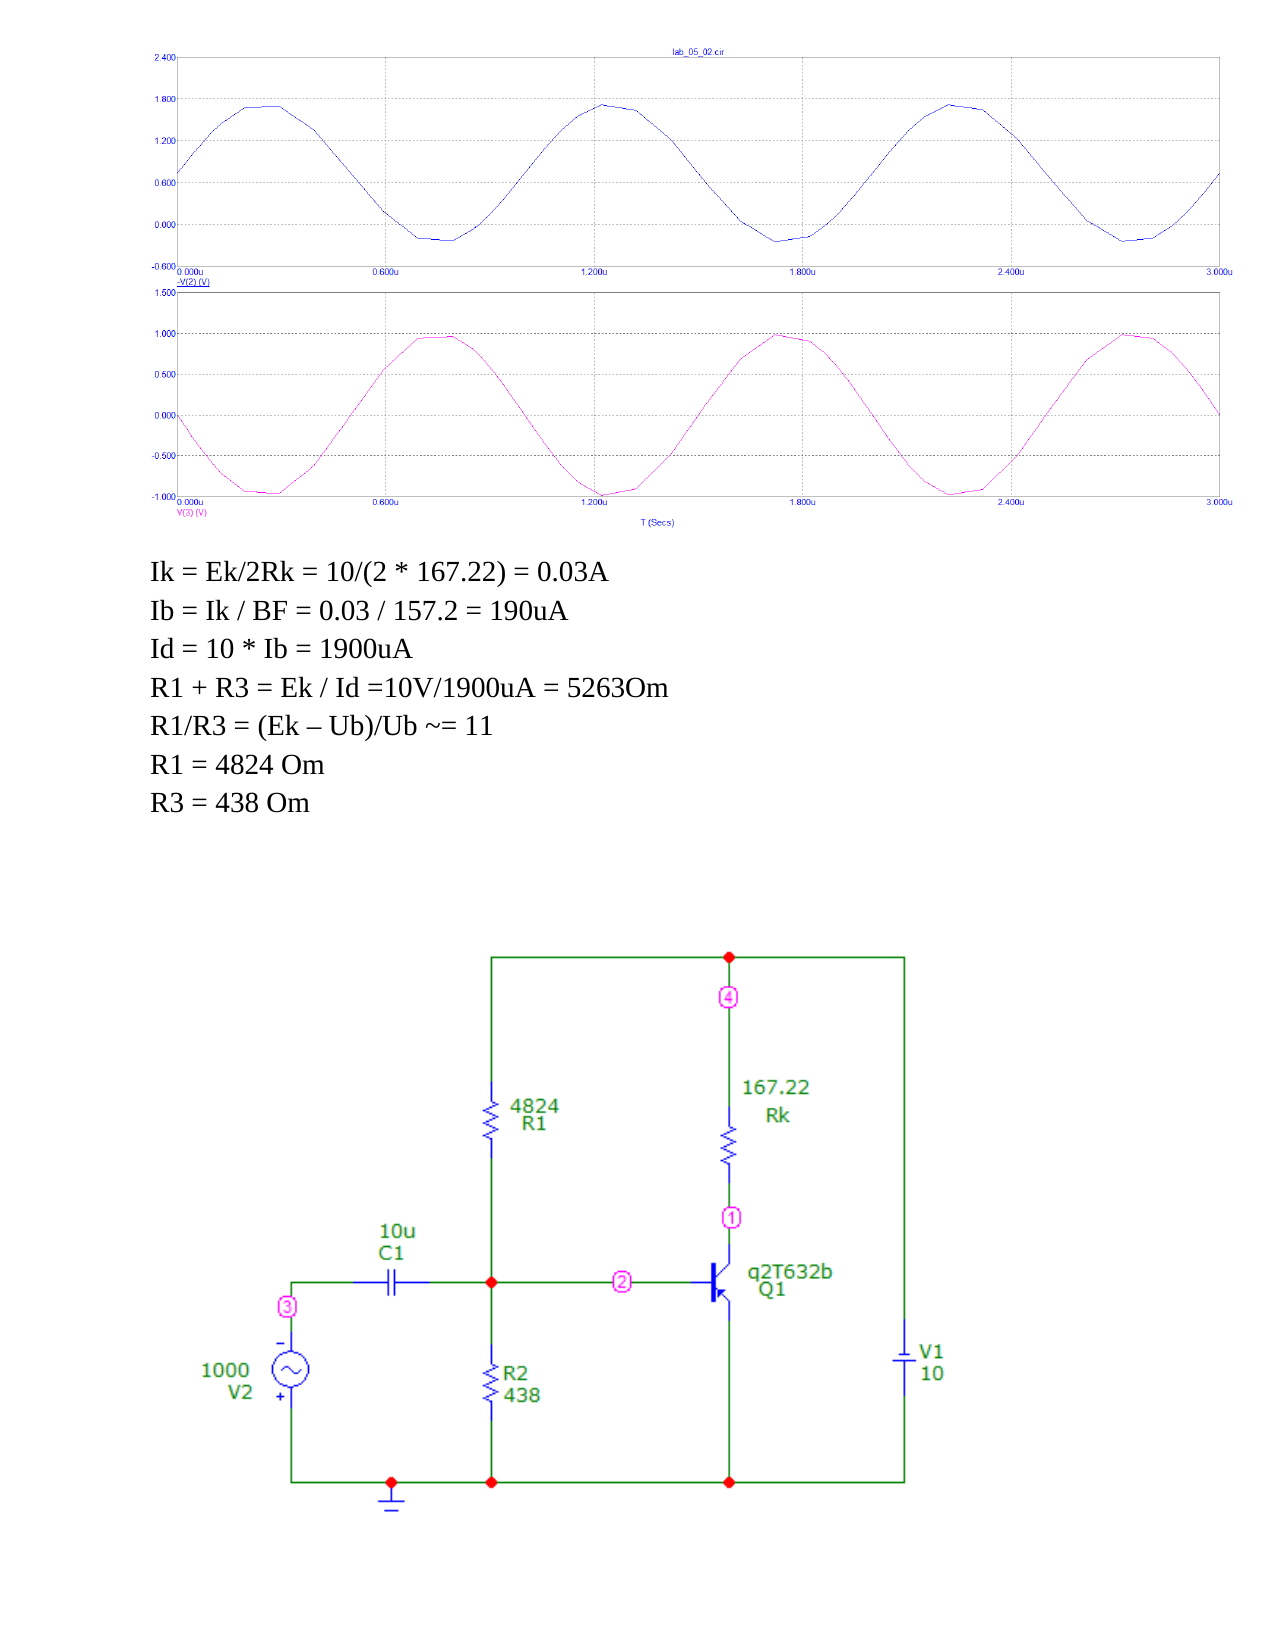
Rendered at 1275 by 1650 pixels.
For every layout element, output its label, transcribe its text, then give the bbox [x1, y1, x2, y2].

text Ib = Ik / BF = 0.03 / 157.2 = 190uA [150, 593, 1125, 626]
text Ik = Ek/2Rk = 10/(2 * 167.22) = 0.03A [150, 554, 1125, 588]
text R3 = 438 Om [150, 786, 1125, 819]
text R1 + R3 = Ek / Id =10V/1900uA = 5263Om [150, 670, 1125, 703]
text Id = 10 * Ib = 1900uA [150, 631, 1125, 665]
picture [150, 824, 1018, 1568]
text R1/R3 = (Ek – Ub)/Ub ~= 11 [150, 708, 1125, 742]
text R1 = 4824 Om [150, 747, 1125, 781]
picture [150, 46, 1237, 530]
